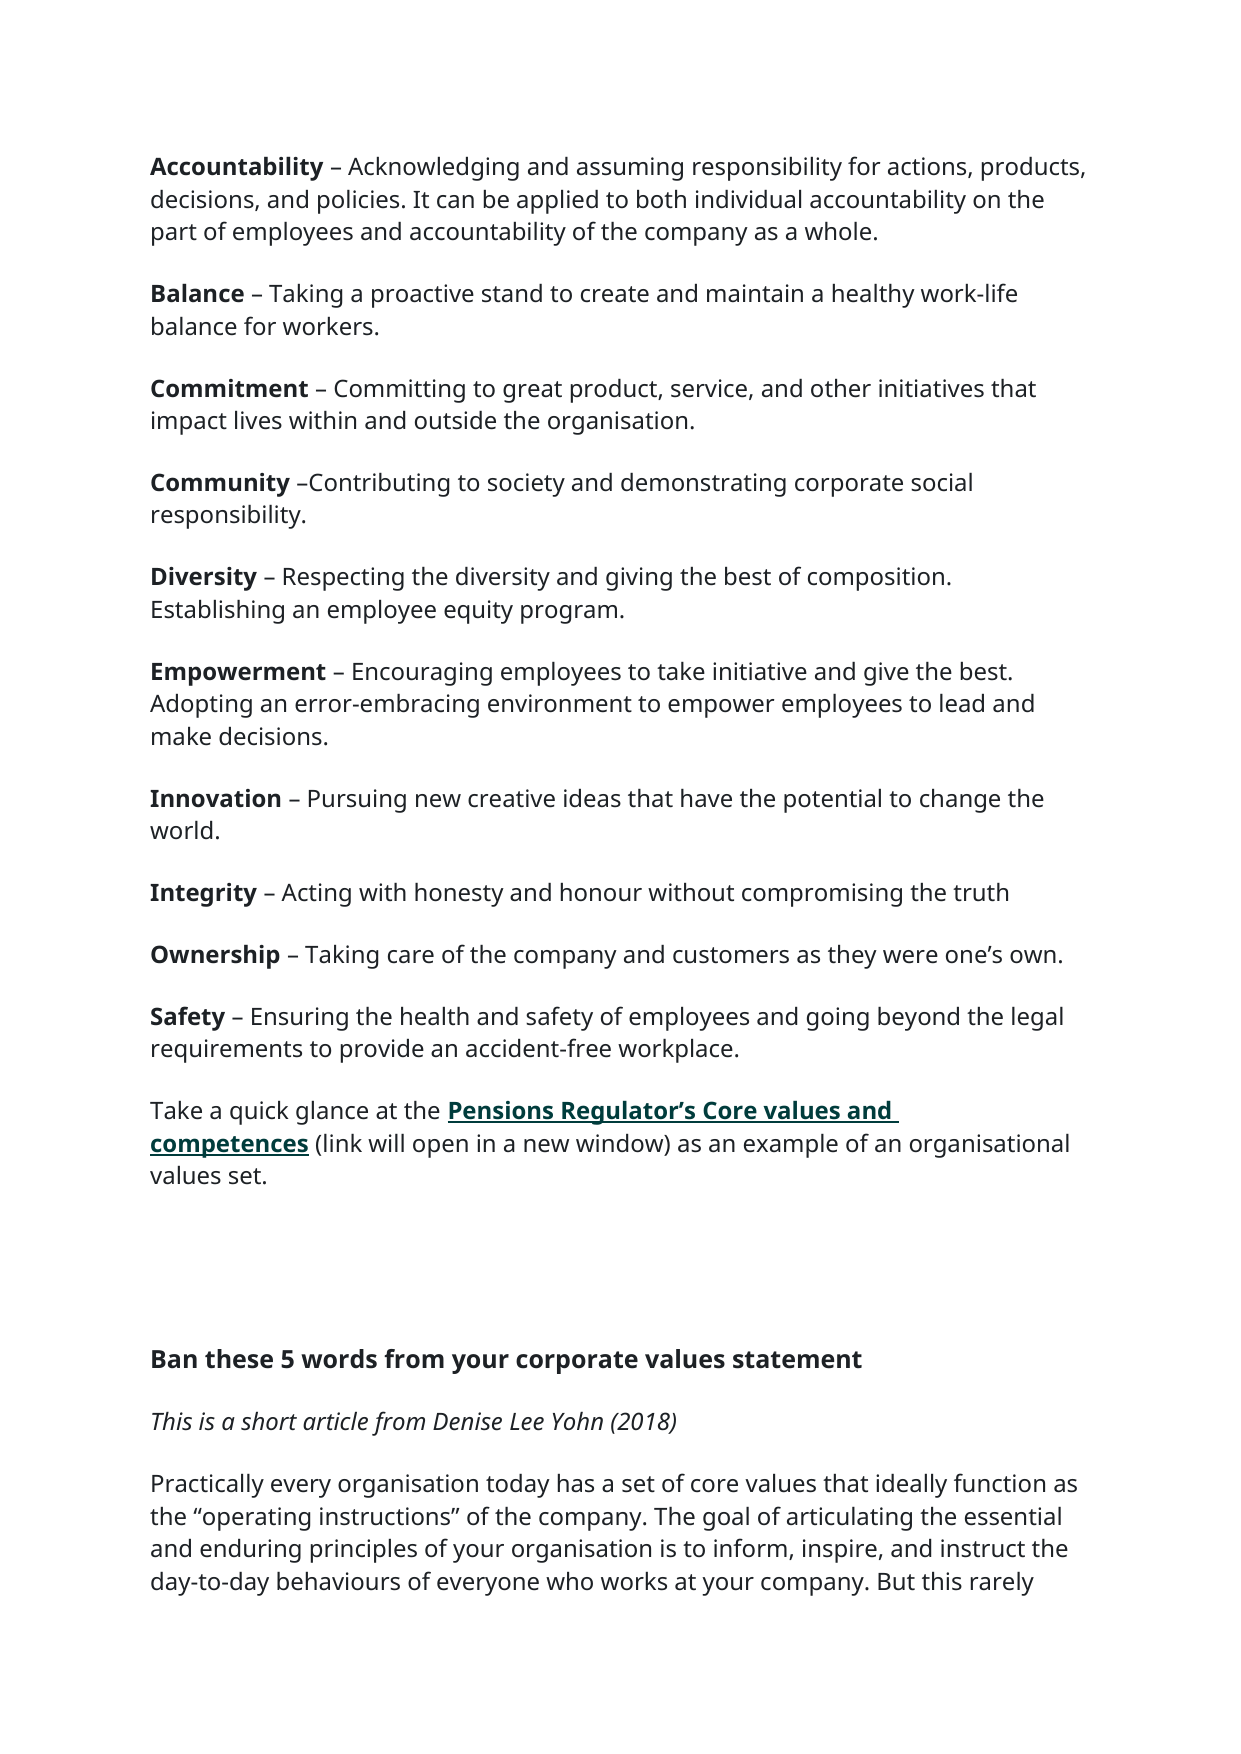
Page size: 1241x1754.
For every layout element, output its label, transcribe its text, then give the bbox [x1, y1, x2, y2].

text Take a quick glance at the Pensions Regulator’s Core values and competences (link will open in a new window) as an example of an organisational values set. [150, 1094, 1090, 1192]
text Balance – Taking a proactive stand to create and maintain a healthy work-life balance for workers. [150, 277, 1090, 342]
text Community –Contributing to society and demonstrating corporate social responsibility. [150, 466, 1090, 531]
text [150, 1467, 1090, 1597]
text Integrity – Acting with honesty and honour without compromising the truth [150, 876, 1090, 908]
text Commitment – Committing to great product, service, and other initiatives that impact lives within and outside the organisation. [150, 371, 1090, 437]
text This is a short article from Denise Lee Yohn (2018) [150, 1405, 1090, 1438]
text Innovation – Pursuing new creative ideas that have the potential to change the world. [150, 781, 1090, 847]
text Ownership – Taking care of the company and customers as they were one’s own. [150, 938, 1090, 970]
text Empowerment – Encouraging employees to take initiative and give the best. Adopting an error-embracing environment to empower employees to lead and make decisions. [150, 654, 1090, 752]
text Accountability – Acknowledging and assuming responsibility for actions, products, decisions, and policies. It can be applied to both individual accountability on the part of employees and accountability of the company as a whole. [150, 150, 1090, 248]
text Ban these 5 words from your corporate values statement [150, 1342, 1090, 1376]
text Diversity – Respecting the diversity and giving the best of composition. Establishing an employee equity program. [150, 560, 1090, 625]
text Safety – Ensuring the health and safety of employees and going beyond the legal requirements to provide an accident-free workplace. [150, 999, 1090, 1064]
